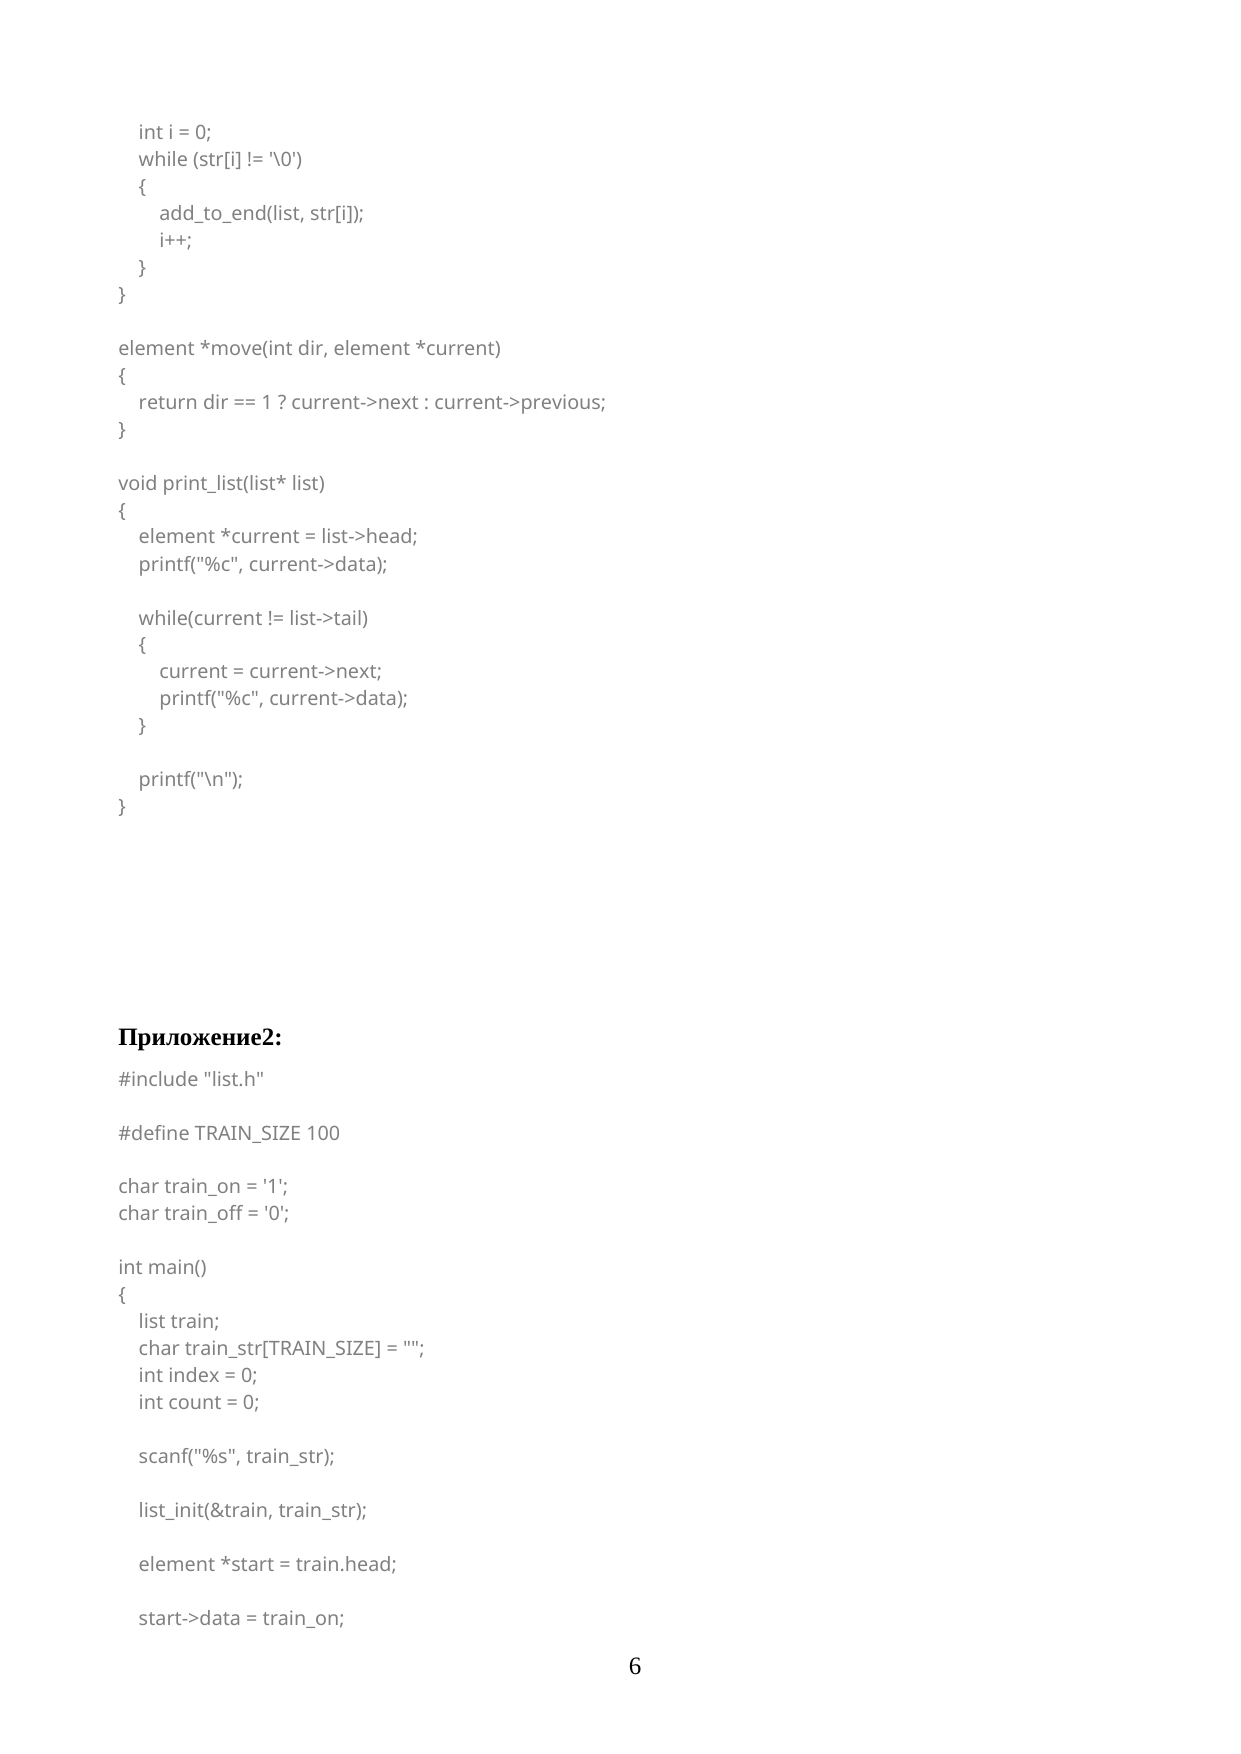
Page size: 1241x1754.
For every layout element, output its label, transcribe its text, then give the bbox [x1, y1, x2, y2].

text } [118, 280, 1152, 307]
text while(current != list->tail) [118, 604, 1152, 631]
text #define TRAIN_SIZE 100 [118, 1119, 1152, 1146]
text list_init(&train, train_str); [118, 1496, 1152, 1523]
text while (str[i] != '\0') [118, 145, 1152, 172]
text void print_list(list* list) [118, 469, 1152, 496]
text } [118, 793, 1152, 819]
text list train; [118, 1308, 1152, 1334]
text int count = 0; [118, 1388, 1152, 1416]
text { [118, 1281, 1152, 1308]
text i++; [118, 226, 1152, 253]
text element *start = train.head; [118, 1550, 1152, 1577]
text printf("%c", current->data); [118, 685, 1152, 712]
text return dir == 1 ? current->next : current->previous; [118, 388, 1152, 415]
text { [118, 496, 1152, 523]
text element *current = list->head; [118, 523, 1152, 550]
text #include "list.h" [118, 1065, 1152, 1092]
text Приложение2: [118, 1022, 1152, 1050]
text } [118, 712, 1152, 739]
text { [118, 172, 1152, 199]
text int main() [118, 1254, 1152, 1281]
text printf("%c", current->data); [118, 550, 1152, 577]
text char train_str[TRAIN_SIZE] = ""; [118, 1334, 1152, 1362]
text char train_off = '0'; [118, 1200, 1152, 1227]
text int index = 0; [118, 1362, 1152, 1388]
text printf("\n"); [118, 766, 1152, 793]
text } [118, 253, 1152, 280]
text { [118, 361, 1152, 388]
text } [118, 415, 1152, 442]
text { [118, 631, 1152, 658]
text add_to_end(list, str[i]); [118, 199, 1152, 226]
text scanf("%s", train_str); [118, 1442, 1152, 1469]
text current = current->next; [118, 658, 1152, 685]
text int i = 0; [118, 118, 1152, 145]
text element *move(int dir, element *current) [118, 334, 1152, 361]
text start->data = train_on; [118, 1604, 1152, 1631]
text char train_on = '1'; [118, 1173, 1152, 1200]
